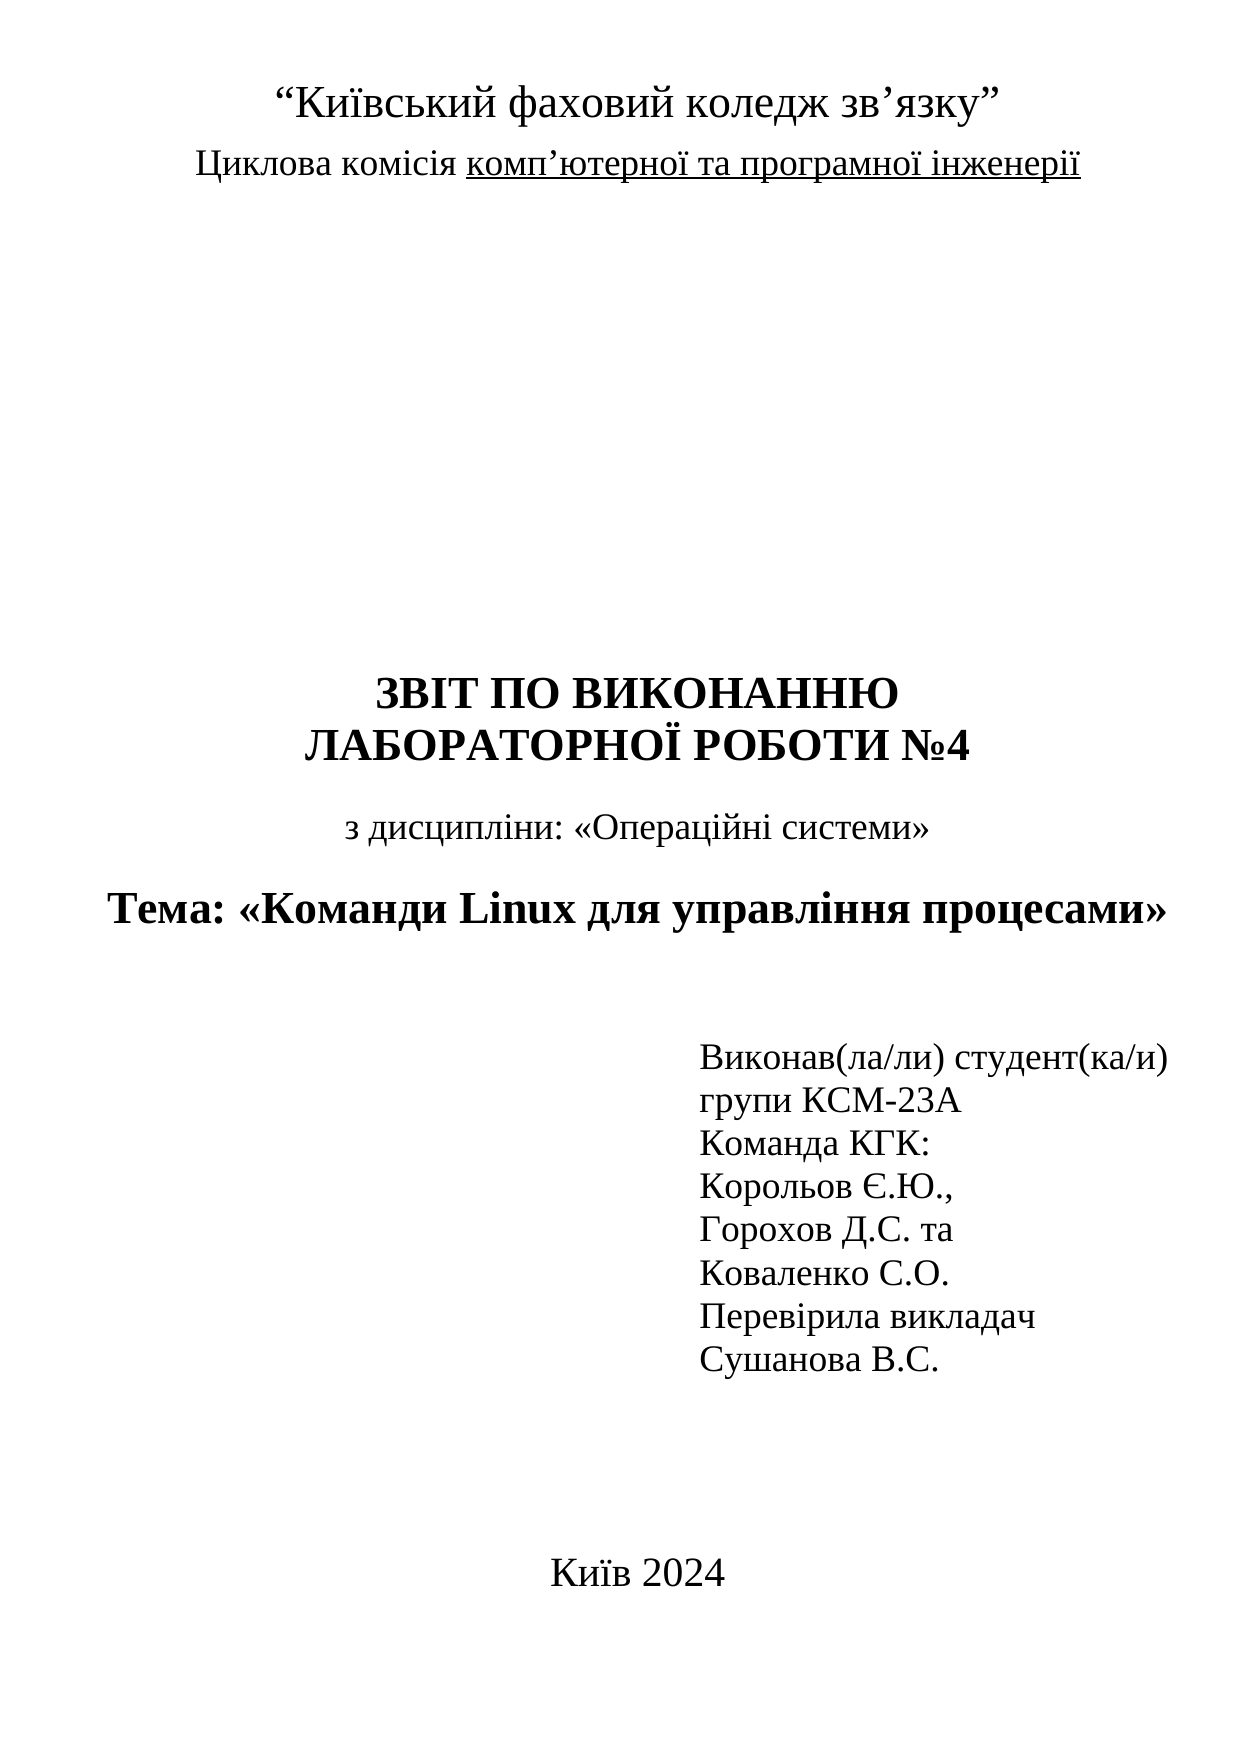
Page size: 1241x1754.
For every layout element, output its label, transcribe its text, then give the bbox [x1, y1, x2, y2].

text ЗВІТ ПО ВИКОНАННЮ [94, 665, 1181, 718]
text з дисципліни: «Операційні системи» [94, 804, 1181, 847]
text Горохов Д.С. та [699, 1207, 1181, 1250]
text Циклова комісія комп’ютерної та програмної інженерії [94, 140, 1181, 183]
text групи КСМ-23А [699, 1077, 1181, 1121]
text Команда КГК: [699, 1121, 1181, 1164]
text Перевірила викладач [699, 1293, 1181, 1336]
text Корольов Є.Ю., [699, 1164, 1181, 1207]
text Сушанова В.С. [699, 1336, 1181, 1379]
text Київ 2024 [94, 1547, 1181, 1595]
text Виконав(ла/ли) студент(ка/и) [699, 1034, 1181, 1077]
text “Київський фаховий коледж зв’язку” [94, 75, 1181, 128]
text ЛАБОРАТОРНОЇ РОБОТИ №4 [94, 718, 1181, 771]
text Тема: «Команди Linux для управління процесами» [94, 881, 1181, 934]
text Коваленко С.О. [699, 1250, 1181, 1293]
